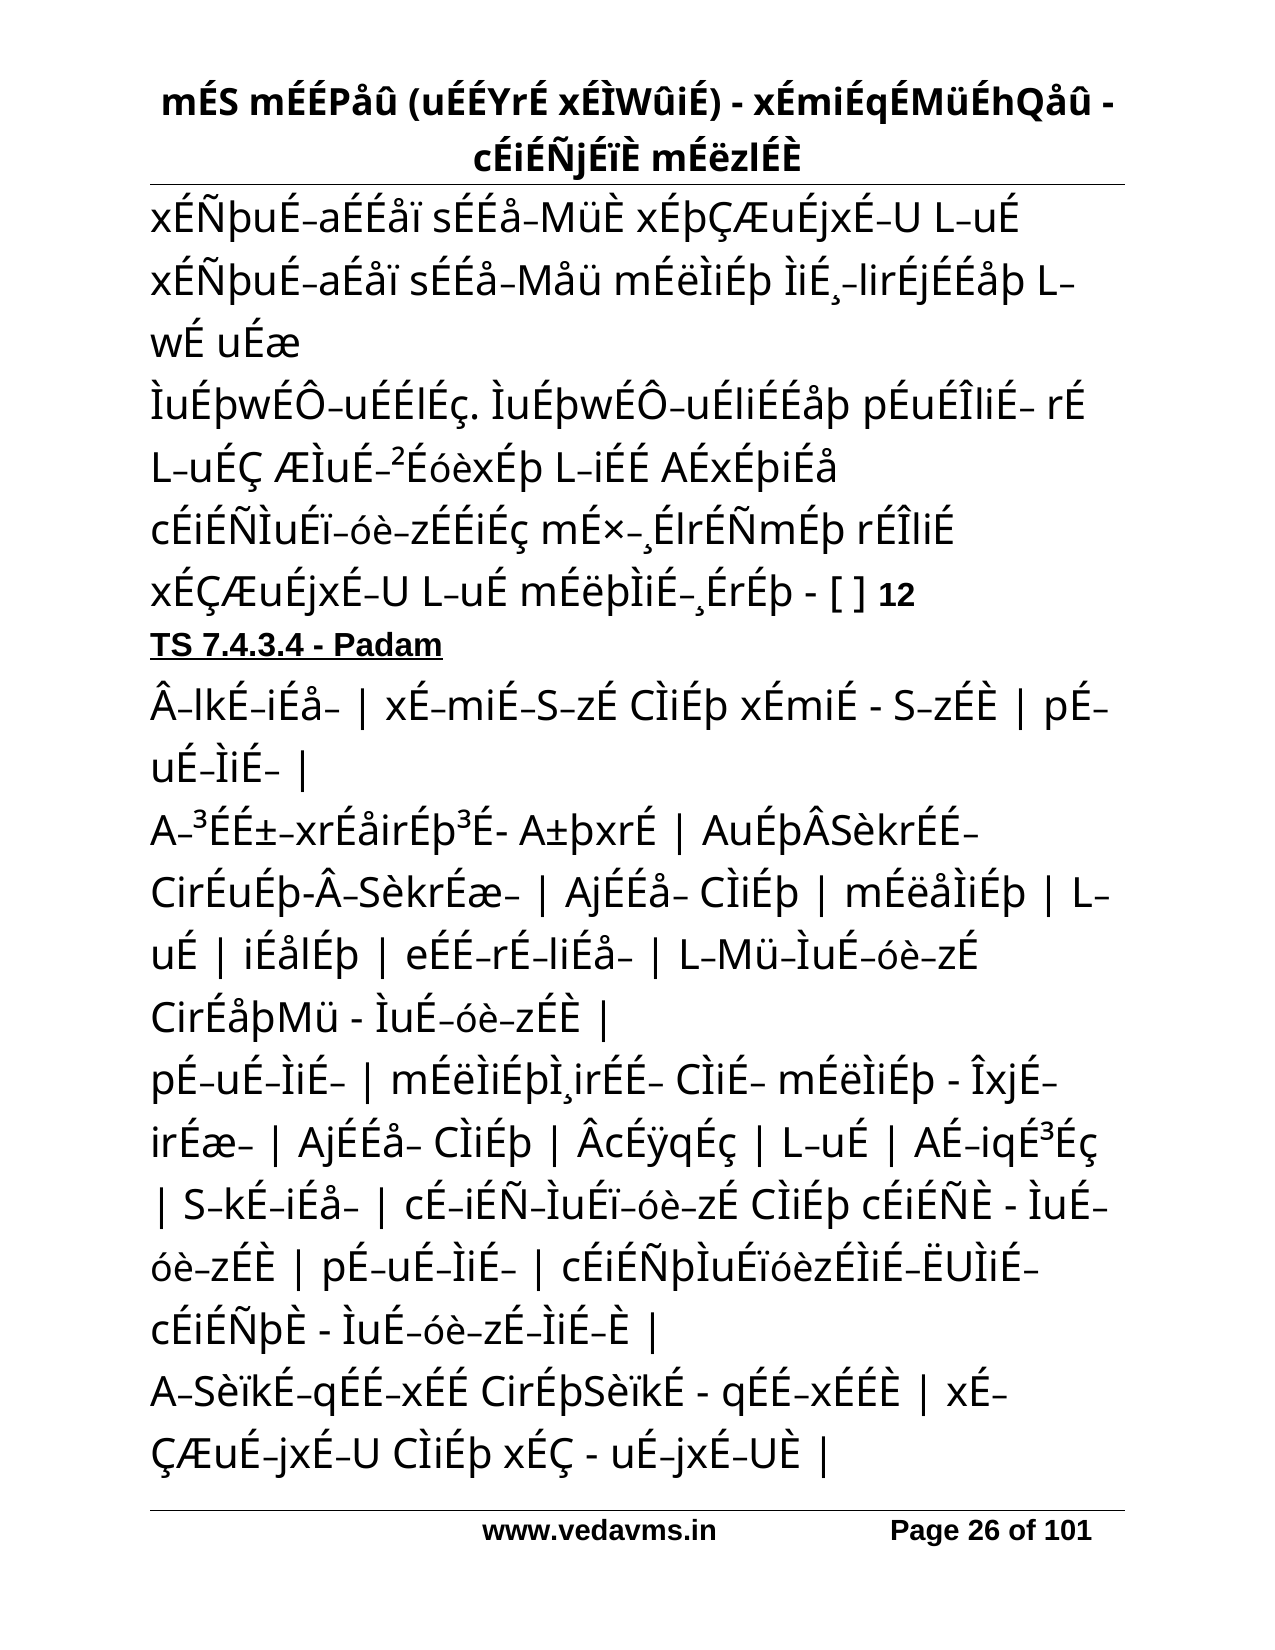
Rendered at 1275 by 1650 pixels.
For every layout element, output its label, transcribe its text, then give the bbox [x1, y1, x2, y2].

text Â–lkÉ–iÉå– | xÉ–miÉ–S–zÉ CÌiÉþ xÉmiÉ - S–zÉÈ | pÉ–uÉ–ÌiÉ– | [150, 676, 1125, 795]
text cÉiÉÑÌuÉï–óè–zÉÉiÉç mÉ×–¸ÉlrÉÑmÉþ rÉÎliÉ xÉÇÆuÉjxÉ–U L–uÉ mÉëþÌiÉ–¸ÉrÉþ - [ ] 12 [150, 500, 1125, 619]
text A–³ÉÉ±–xrÉåirÉþ³É- A±þxrÉ | AuÉþÂSèkrÉÉ– CirÉuÉþ-Â–SèkrÉæ– | AjÉÉå– CÌiÉþ | mÉëåÌiÉþ | L–uÉ | iÉålÉþ | eÉÉ–rÉ–liÉå– | L–Mü–ÌuÉ–óè–zÉ CirÉåþMü - ÌuÉ–óè–zÉÈ | [150, 800, 1125, 1044]
text A–SèïkÉ–qÉÉ–xÉÉ CirÉþSèïkÉ - qÉÉ–xÉÉÈ | xÉ–ÇÆuÉ–jxÉ–U CÌiÉþ xÉÇ - uÉ–jxÉ–UÈ | [150, 1362, 1125, 1481]
text ÌuÉþwÉÔ–uÉÉlÉç. ÌuÉþwÉÔ–uÉliÉÉåþ pÉuÉÎliÉ– rÉ L–uÉÇ ÆÌuÉ–²ÉóèxÉþ L–iÉÉ AÉxÉþiÉå [150, 375, 1125, 494]
text TS 7.4.3.4 - Padam [150, 625, 1125, 663]
